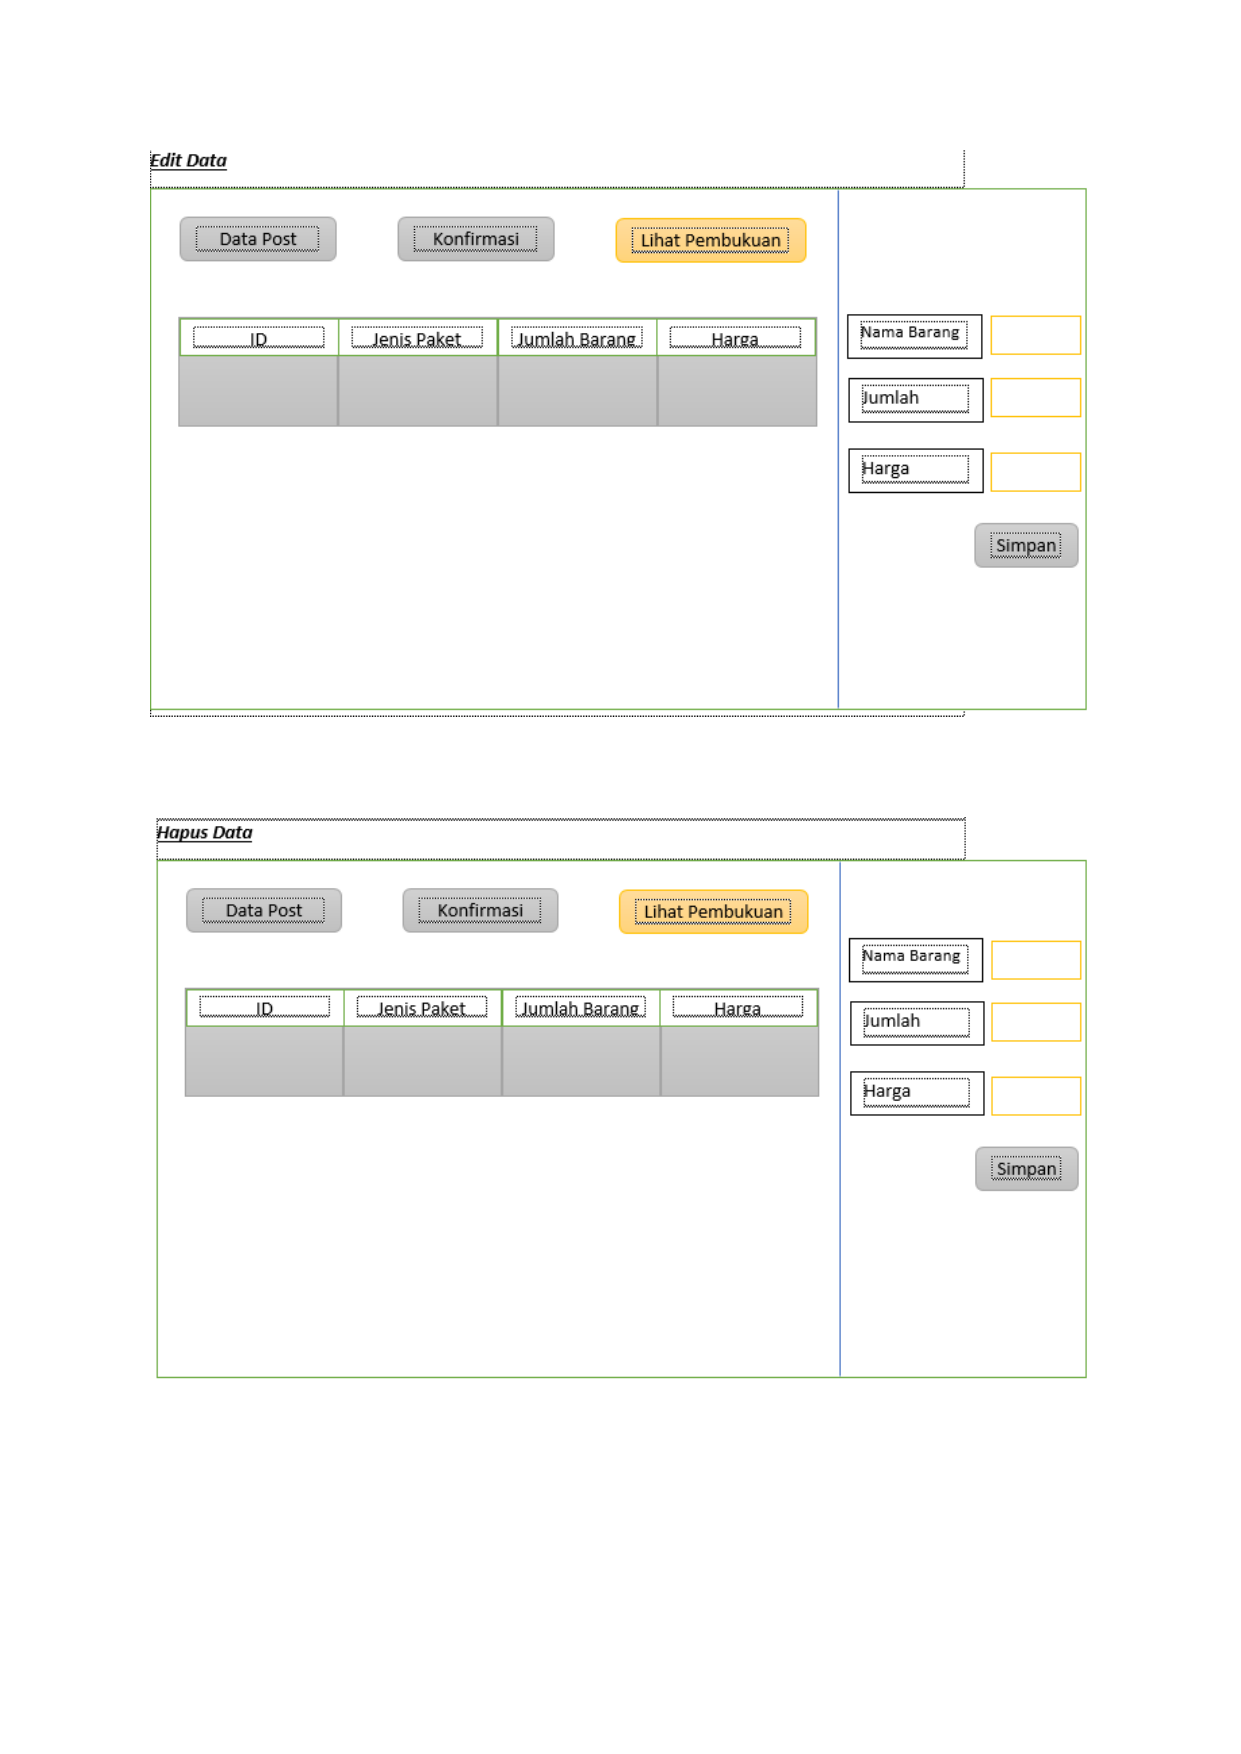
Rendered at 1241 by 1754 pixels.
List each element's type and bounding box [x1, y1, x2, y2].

picture [150, 150, 1091, 717]
picture [150, 817, 1091, 1381]
